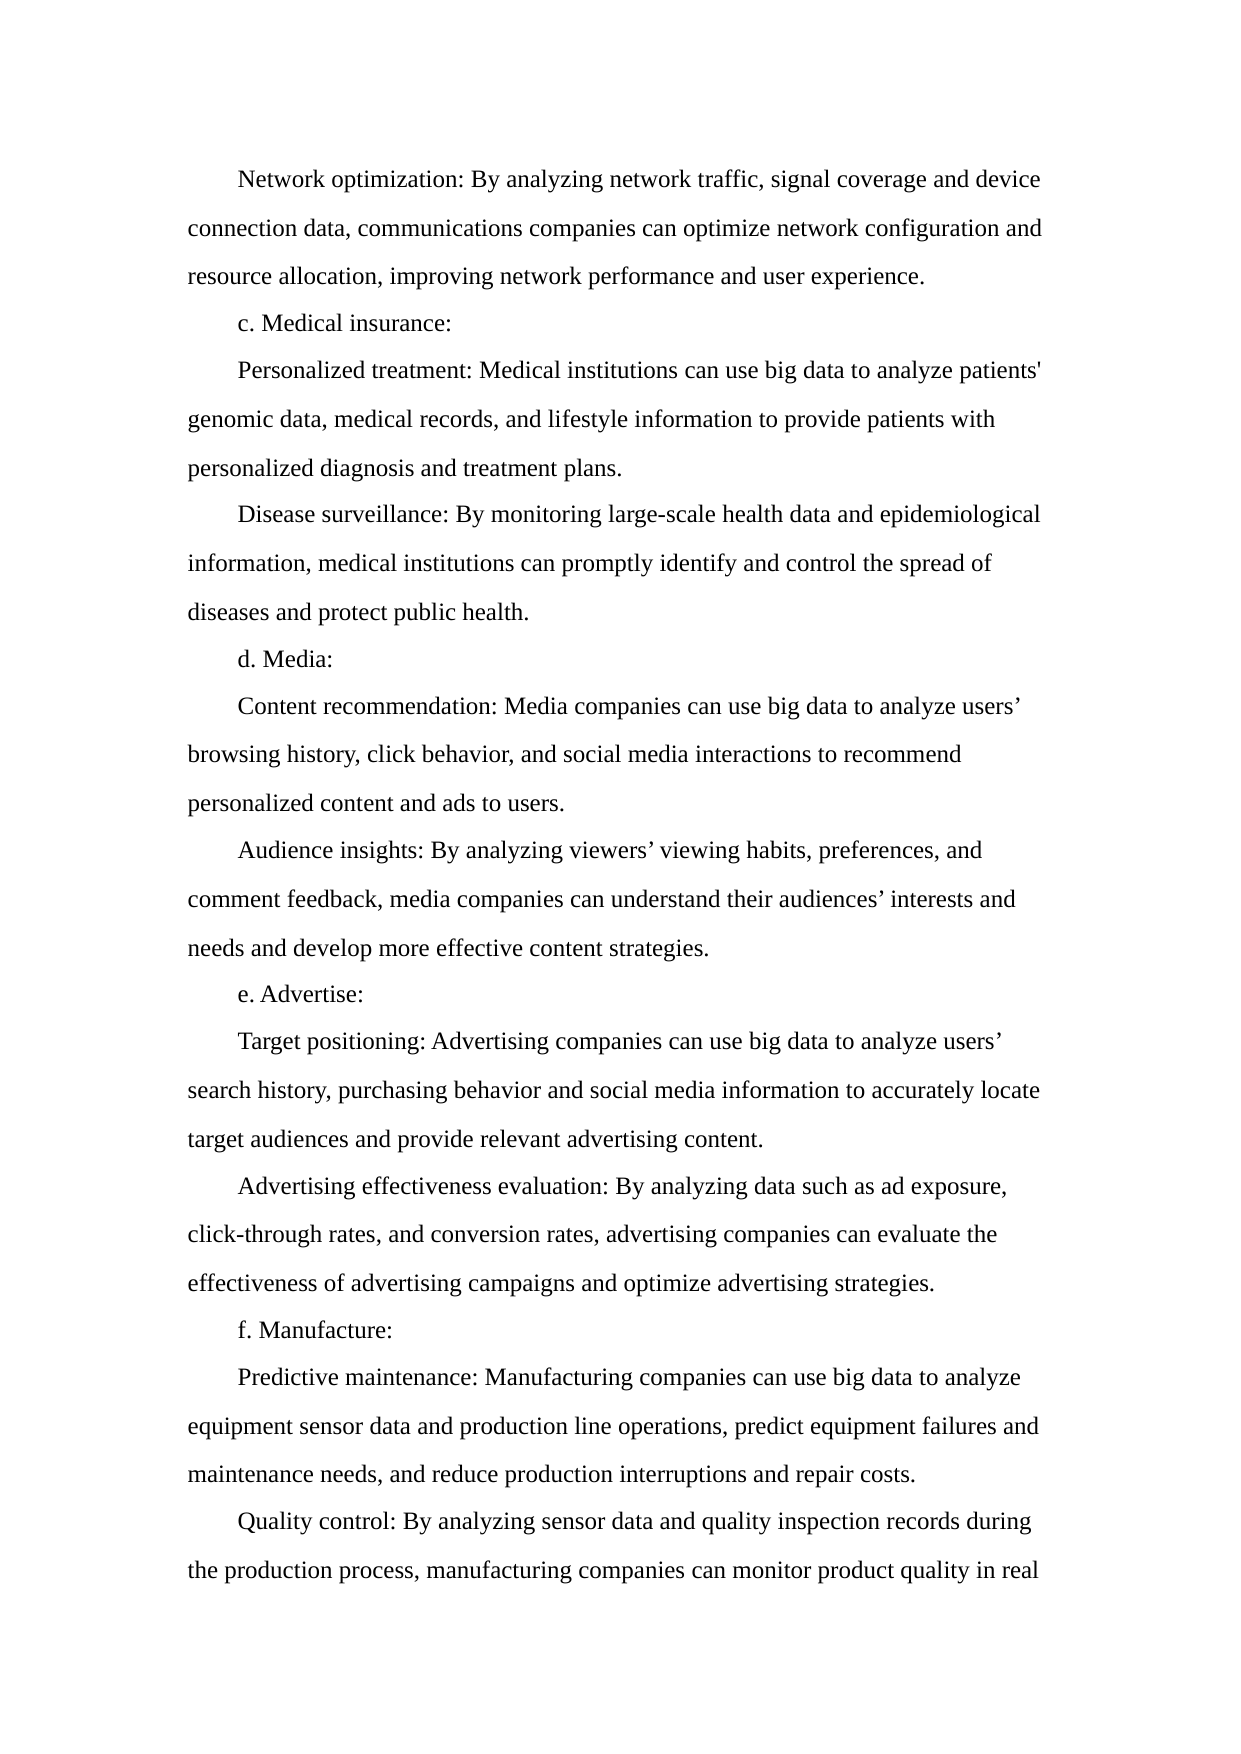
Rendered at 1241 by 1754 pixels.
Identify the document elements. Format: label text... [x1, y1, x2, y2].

text f. Manufacture: [187, 1313, 1053, 1346]
text Target positioning: Advertising companies can use big data to analyze users’ search history, purchasing behavior and social media information to accurately locate target audiences and provide relevant advertising content. [187, 1024, 1053, 1154]
text Audience insights: By analyzing viewers’ viewing habits, preferences, and comment feedback, media companies can understand their audiences’ interests and needs and develop more effective content strategies. [187, 833, 1053, 963]
text Disease surveillance: By monitoring large-scale health data and epidemiological information, medical institutions can promptly identify and control the spread of diseases and protect public health. [187, 498, 1053, 628]
text Predictive maintenance: Manufacturing companies can use big data to analyze equipment sensor data and production line operations, predict equipment failures and maintenance needs, and reduce production interruptions and repair costs. [187, 1360, 1053, 1490]
text d. Media: [187, 642, 1053, 674]
text Advertising effectiveness evaluation: By analyzing data such as ad exposure, click-through rates, and conversion rates, advertising companies can evaluate the effectiveness of advertising campaigns and optimize advertising strategies. [187, 1169, 1053, 1299]
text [187, 1504, 1053, 1586]
text e. Advertise: [187, 978, 1053, 1010]
text c. Medical insurance: [187, 306, 1053, 339]
text Content recommendation: Media companies can use big data to analyze users’ browsing history, click behavior, and social media interactions to recommend personalized content and ads to users. [187, 689, 1053, 819]
text Network optimization: By analyzing network traffic, signal coverage and device connection data, communications companies can optimize network configuration and resource allocation, improving network performance and user experience. [187, 162, 1053, 292]
text Personalized treatment: Medical institutions can use big data to analyze patients' genomic data, medical records, and lifestyle information to provide patients with personalized diagnosis and treatment plans. [187, 353, 1053, 483]
